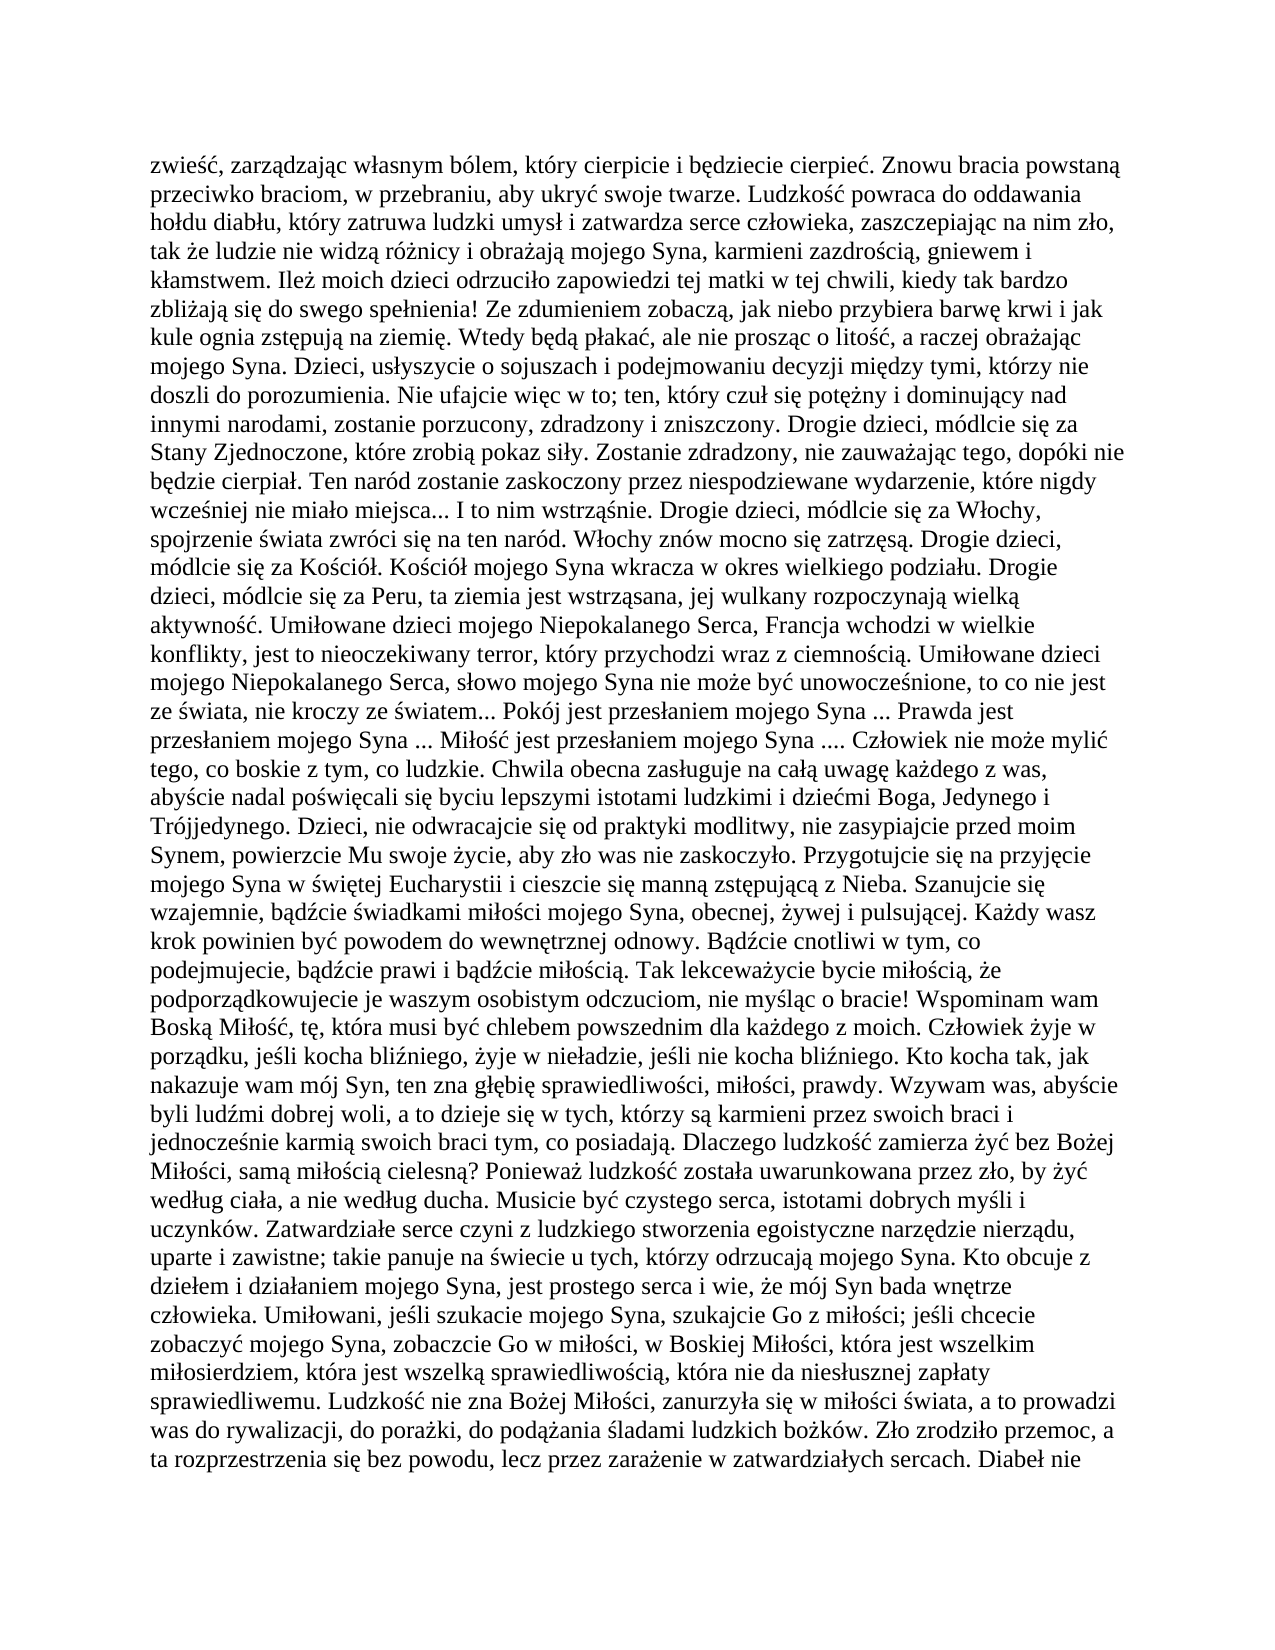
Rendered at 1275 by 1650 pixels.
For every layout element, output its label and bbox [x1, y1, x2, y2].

text [150, 150, 1125, 1472]
